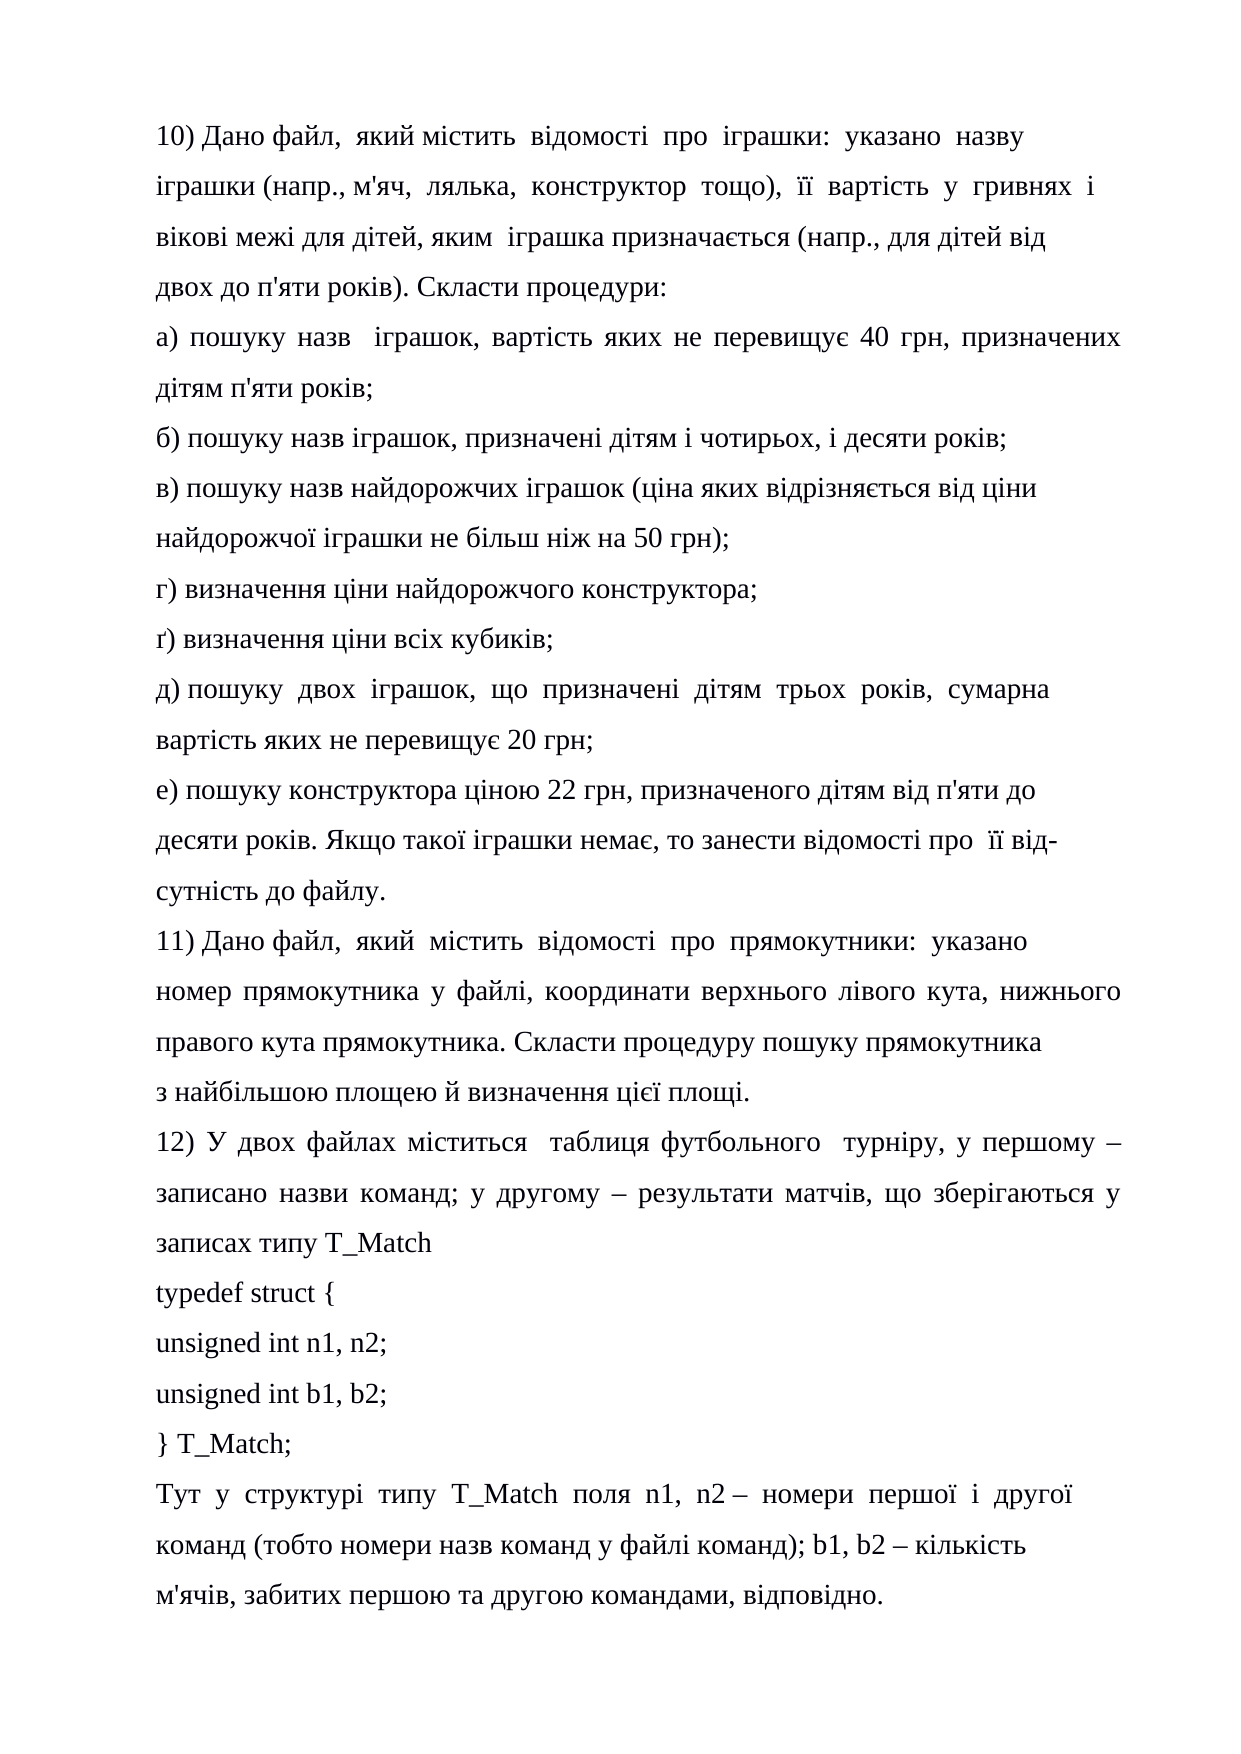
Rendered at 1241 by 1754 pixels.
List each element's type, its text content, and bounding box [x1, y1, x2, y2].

text unsigned int n1, n2; [156, 1326, 1122, 1359]
text ґ) визначення ціни всіх кубиків; [156, 621, 1122, 655]
text м'ячів, забитих першою та другою командами, відповідно. [156, 1577, 1122, 1611]
text з найбільшою площею й визначення цієї площі. [156, 1074, 1122, 1108]
text 11) Дано файл, який містить відомості про прямокутники: указано [156, 923, 1122, 957]
text в) пошуку назв найдорожчих іграшок (ціна яких відрізняється від ціни [156, 470, 1122, 504]
text г) визначення ціни найдорожчого конструктора; [156, 571, 1122, 604]
text д) пошуку двох іграшок, що призначені дітям трьох років, сумарна [156, 672, 1122, 705]
text вікові межі для дітей, яким іграшка призначається (напр., для дітей від [156, 219, 1122, 252]
text десяти років. Якщо такої іграшки немає, то занести відомості про її від- [156, 822, 1122, 856]
text 10) Дано файл, який містить відомості про іграшки: указано назву [156, 118, 1122, 152]
text 12) У двох файлах міститься таблиця футбольного турніру, у першому – записано назви команд; у другому – результати матчів, що зберігаються у записах типу T_Match [156, 1124, 1122, 1258]
text сутність до файлу. [156, 873, 1122, 906]
text Тут у структурі типу T_Match поля n1, n2 – номери першої і другої [156, 1477, 1122, 1510]
text вартість яких не перевищує 20 грн; [156, 722, 1122, 755]
text номер прямокутника у файлі, координати верхнього лівого кута, нижнього правого кута прямокутника. Скласти процедуру пошуку прямокутника [156, 973, 1122, 1057]
text } T_Match; [156, 1426, 1122, 1460]
text б) пошуку назв іграшок, призначені дітям і чотирьох, і десяти років; [156, 420, 1122, 453]
text команд (тобто номери назв команд у файлі команд); b1, b2 – кількість [156, 1527, 1122, 1560]
text найдорожчої іграшки не більш ніж на 50 грн); [156, 521, 1122, 554]
text е) пошуку конструктора ціною 22 грн, призначеного дітям від п'яти до [156, 772, 1122, 806]
text іграшки (напр., м'яч, лялька, конструктор тощо), її вартість у гривнях і [156, 168, 1122, 202]
text typedef struct { [156, 1275, 1122, 1309]
text а) пошуку назв іграшок, вартість яких не перевищує 40 грн, призначених дітям п'яти років; [156, 319, 1122, 403]
text двох до п'яти років). Скласти процедури: [156, 269, 1122, 303]
text unsigned int b1, b2; [156, 1376, 1122, 1409]
